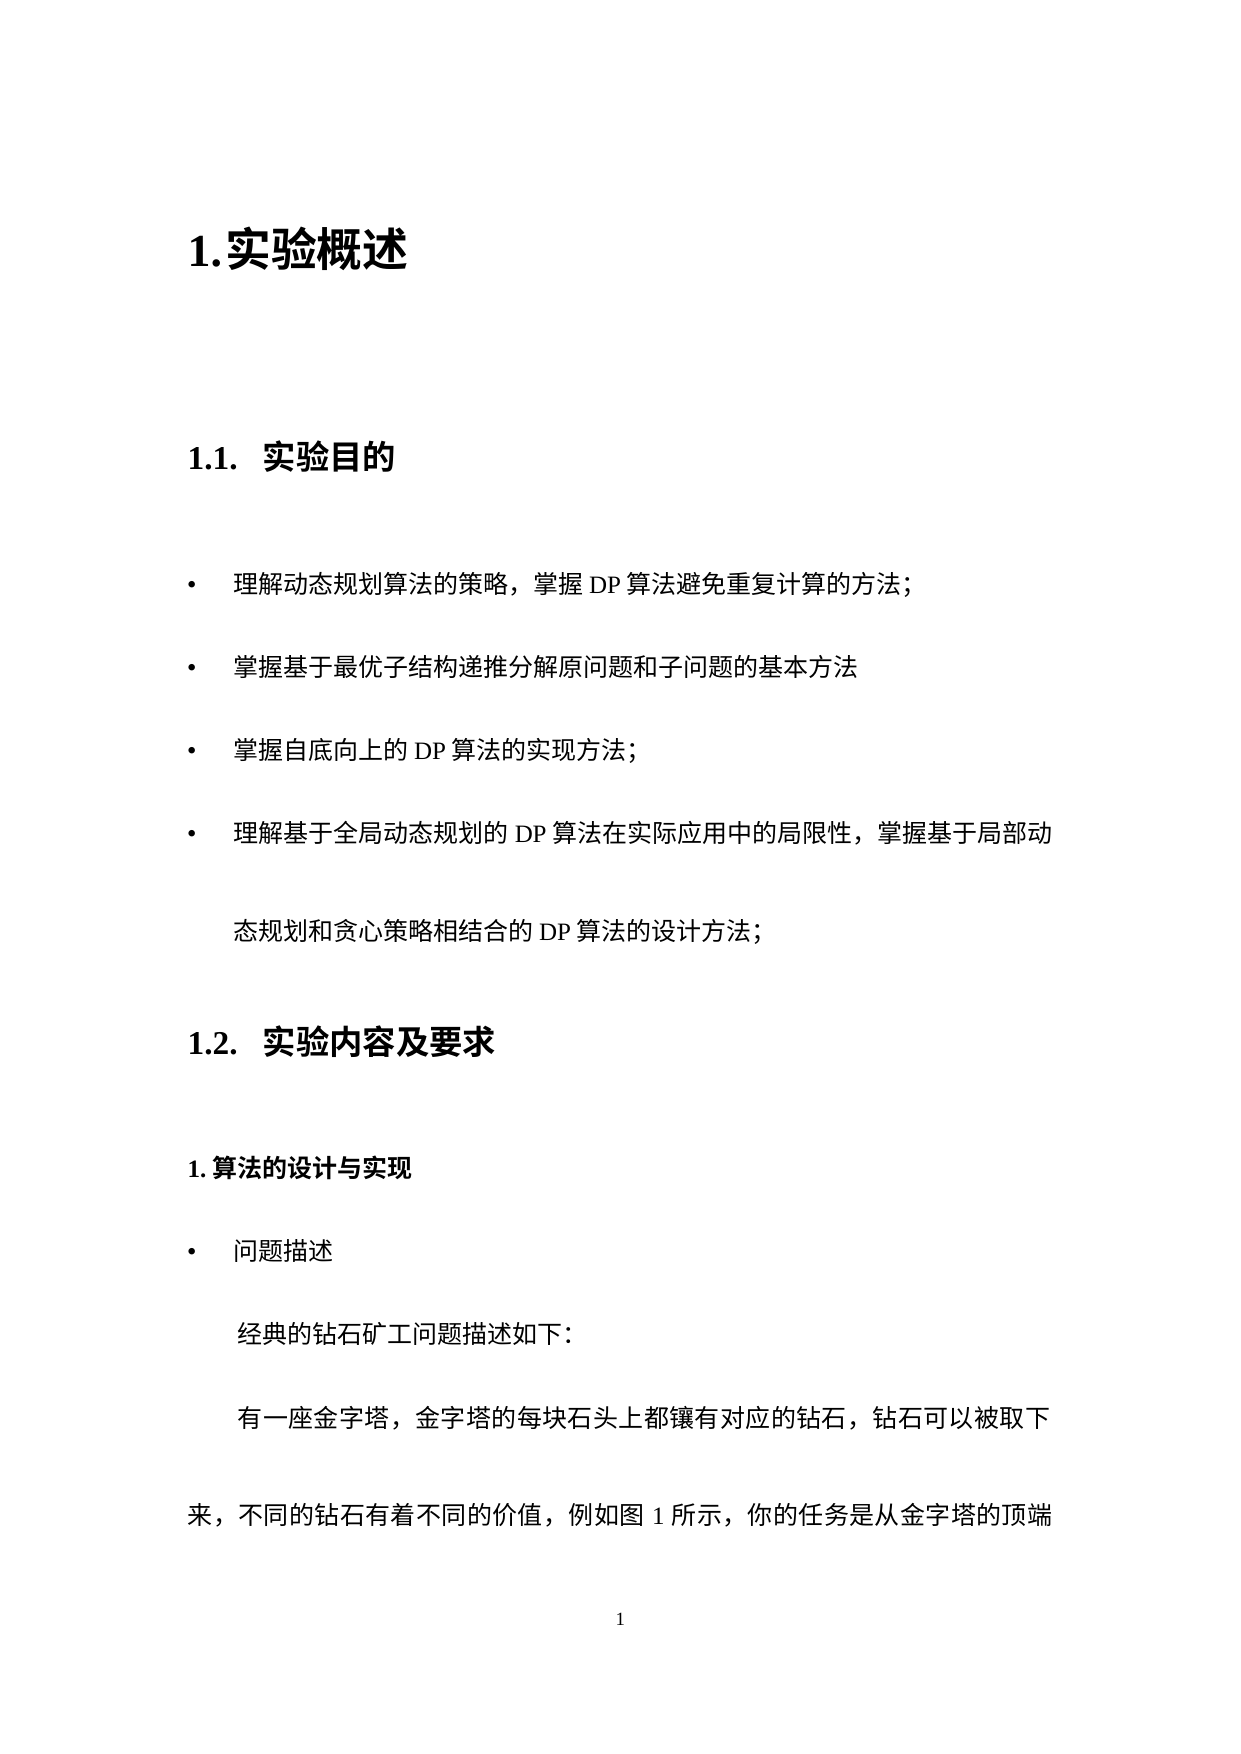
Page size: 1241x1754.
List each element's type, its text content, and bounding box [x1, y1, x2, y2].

list 掌握基于最优子结构递推分解原问题和子问题的基本方法 [187, 633, 1053, 698]
text 1. 算法的设计与实现 [187, 1134, 1053, 1199]
list 掌握自底向上的 DP 算法的实现方法； [187, 716, 1053, 781]
subtitle 实验概述 [187, 197, 1053, 295]
list 问题描述 [187, 1217, 1053, 1282]
subtitle 实验目的 [187, 423, 1053, 488]
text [187, 1384, 1053, 1546]
list 理解基于全局动态规划的 DP 算法在实际应用中的局限性，掌握基于局部动态规划和贪心策略相结合的 DP 算法的设计方法； [187, 799, 1053, 962]
list 理解动态规划算法的策略，掌握 DP 算法避免重复计算的方法； [187, 550, 1053, 615]
subtitle 实验内容及要求 [187, 1007, 1053, 1072]
text 经典的钻石矿工问题描述如下： [187, 1301, 1053, 1366]
